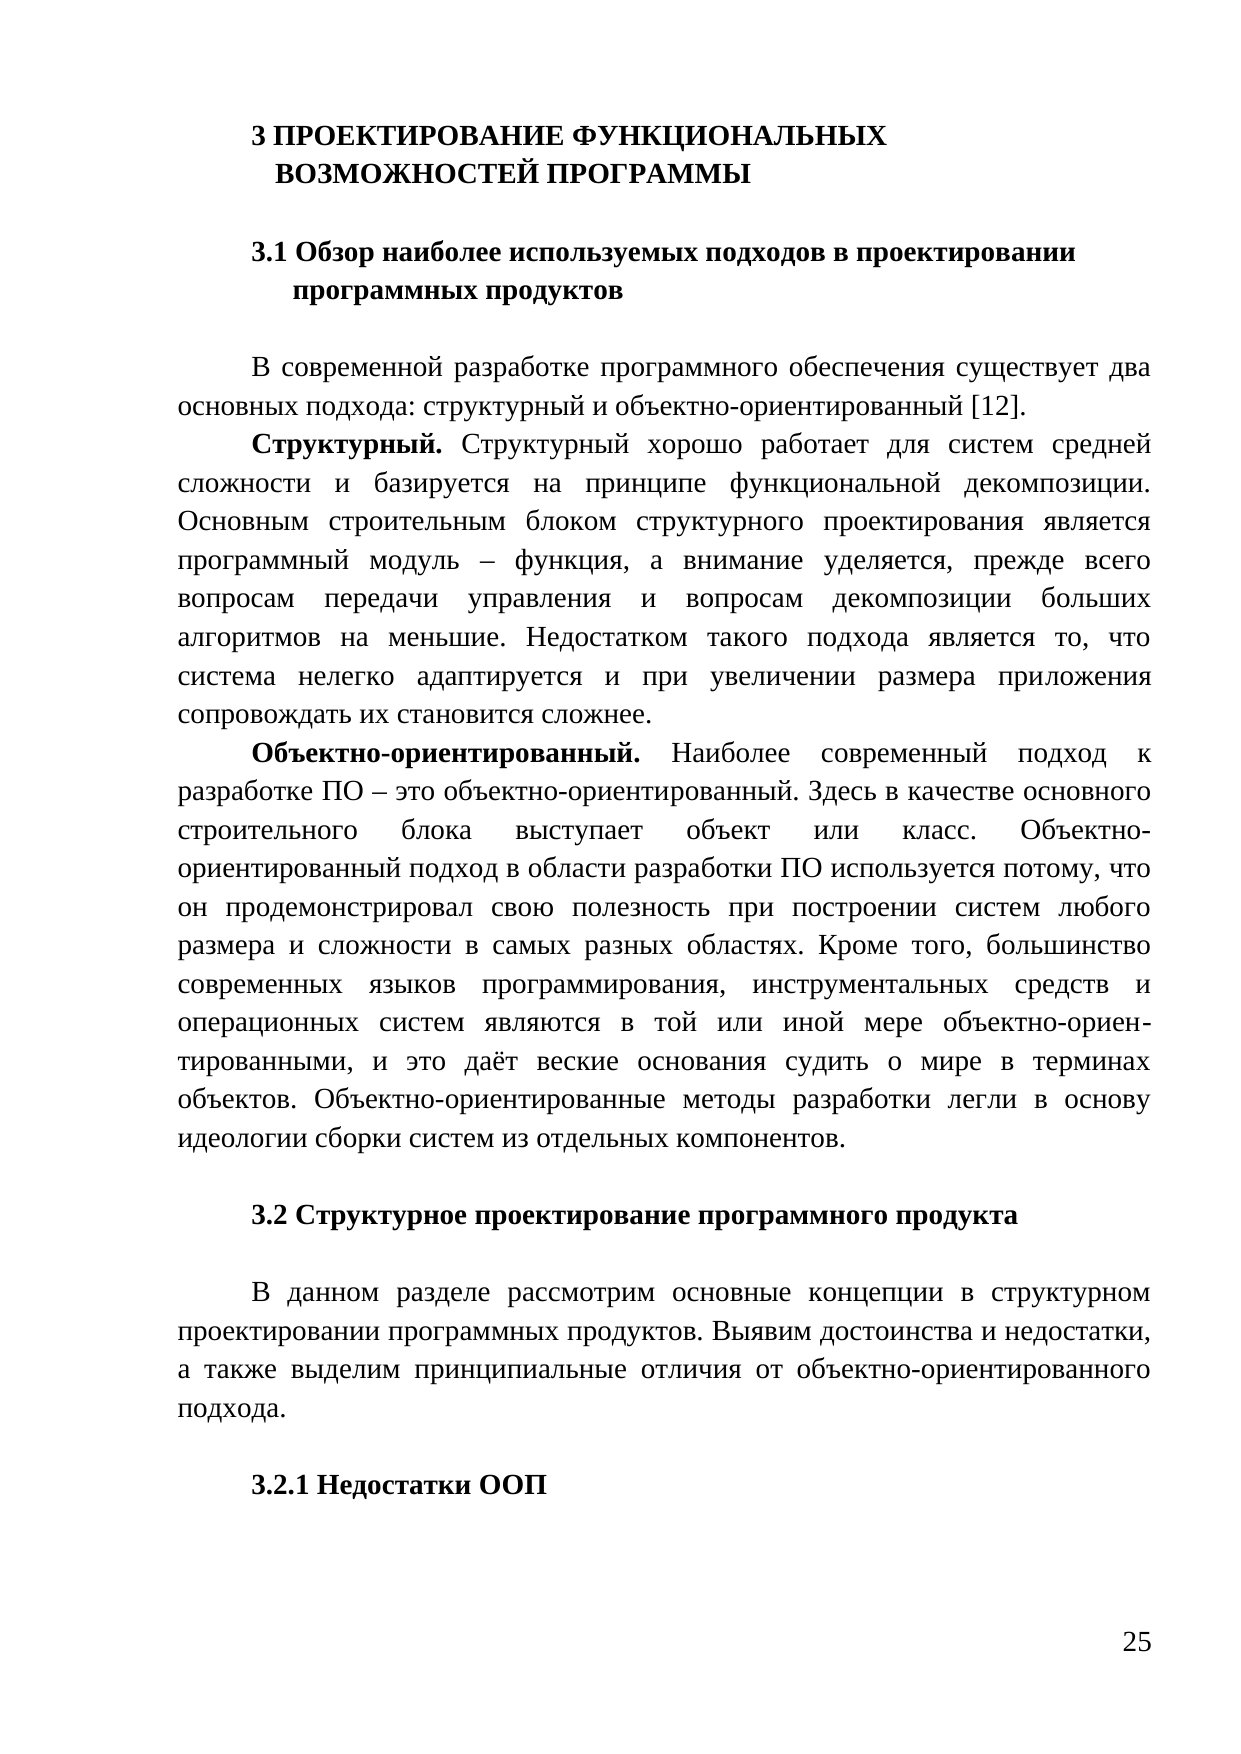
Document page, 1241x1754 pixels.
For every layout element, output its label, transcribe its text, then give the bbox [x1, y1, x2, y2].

text В данном разделе рассмотрим основные концепции в структурном проектировании программных продуктов. Выявим достоинства и недостатки, а также выделим принципиальные отличия от объектно-ориентированного подхода. [177, 1274, 1152, 1423]
text Структурный. Структурный хорошо работает для систем средней сложности и базируется на принципе функциональной декомпозиции. Основным строительным блоком структурного проектирования является программный модуль – функция, а внимание уделяется, прежде всего вопросам передачи управления и вопросам декомпозиции больших алгоритмов на меньшие. Недостатком такого подхода является то, что система нелегко адаптируется и при увеличении размера приложения сопровождать их становится сложнее. [177, 426, 1152, 730]
text 3.1 Обзор наиболее используемых подходов в проектировании программных продуктов [251, 234, 1152, 306]
text 3 ПРОЕКТИРОВАНИЕ ФУНКЦИОНАЛЬНЫХ ВОЗМОЖНОСТЕЙ ПРОГРАММЫ [251, 118, 1152, 190]
text В современной разработке программного обеспечения существует два основных подхода: структурный и объектно-ориентированный [12]. [177, 349, 1152, 421]
subtitle 3.2.1 Недостатки ООП [251, 1467, 1152, 1501]
text 3.2 Структурное проектирование программного продукта [251, 1197, 1152, 1231]
text Объектно-ориентированный. Наиболее современный подход к разработке ПО – это объектно-ориентированный. Здесь в качестве основного строительного блока выступает объект или класс. Объектно-ориентированный подход в области разработки ПО используется потому, что он продемонстрировал свою полезность при построении систем любого размера и сложности в самых разных областях. Кроме того, большинство современных языков программирования, инструментальных средств и операционных систем являются в той или иной мере объектно-ориентированными, и это даёт веские основания судить о мире в терминах объектов. Объектно-ориентированные методы разработки легли в основу идеологии сборки систем из отдельных компонентов. [177, 735, 1152, 1154]
